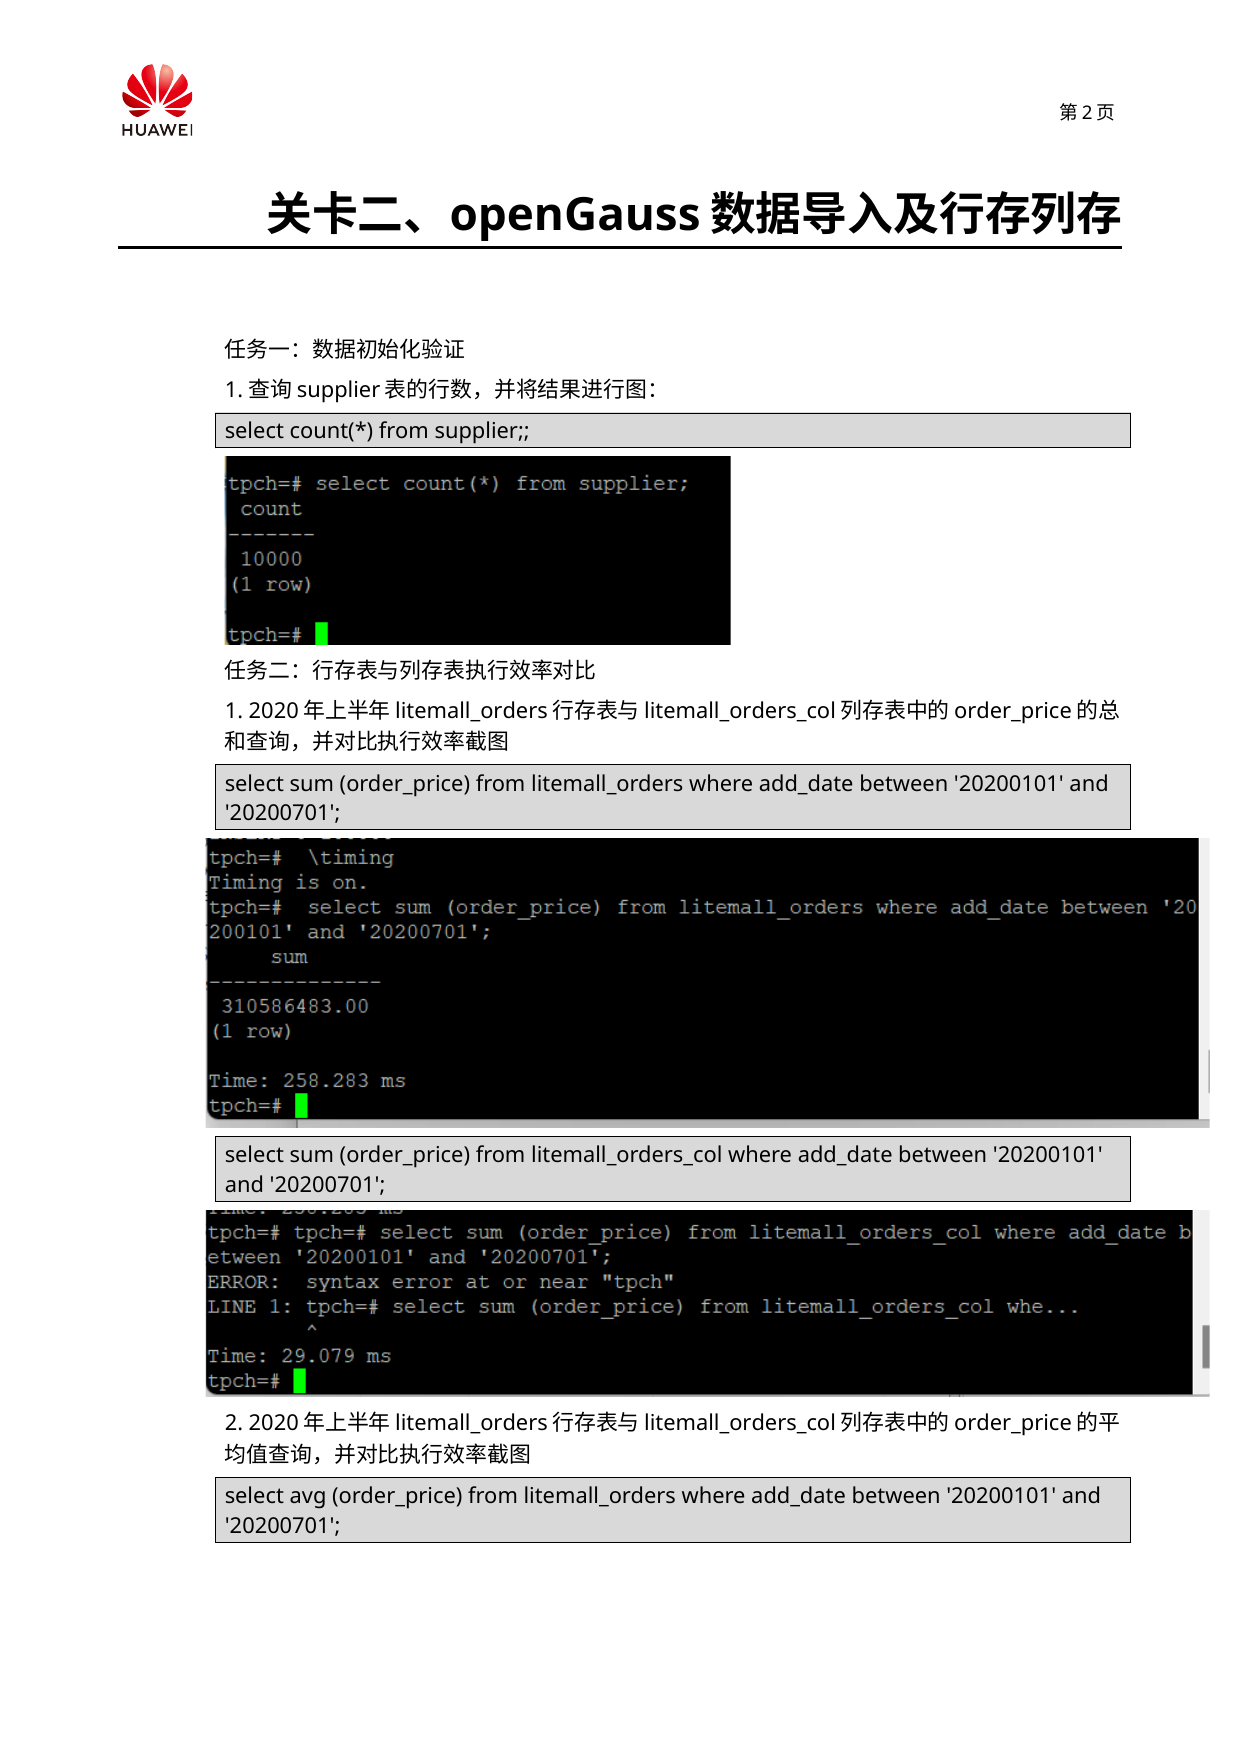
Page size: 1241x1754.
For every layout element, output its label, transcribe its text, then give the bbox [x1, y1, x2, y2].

subtitle 关卡二、openGauss数据导入及行存列存 [118, 177, 1122, 246]
text select sum (order_price) from litemall_orders_col where add_date between '20200101' and '20200701'; [216, 1137, 1130, 1201]
text 1. 2020年上半年litemall_orders行存表与litemall_orders_col列存表中的order_price的总和查询，并对比执行效率截图 [224, 693, 1122, 756]
text 1. 查询supplier表的行数，并将结果进行图： [224, 372, 1122, 404]
picture [205, 838, 1210, 1128]
picture [122, 64, 193, 136]
picture [224, 456, 731, 645]
text select avg (order_price) from litemall_orders where add_date between '20200101' and '20200701'; [216, 1478, 1130, 1542]
text select sum (order_price) from litemall_orders where add_date between '20200101' and '20200701'; [216, 765, 1130, 829]
text 任务二：行存表与列存表执行效率对比 [224, 653, 1122, 684]
picture [205, 1210, 1210, 1397]
text 任务一：数据初始化验证 [224, 332, 1122, 364]
text select count(*) from supplier;; [216, 414, 1130, 447]
text 2. 2020年上半年litemall_orders行存表与litemall_orders_col列存表中的order_price的平均值查询，并对比执行效率截图 [224, 1405, 1122, 1468]
